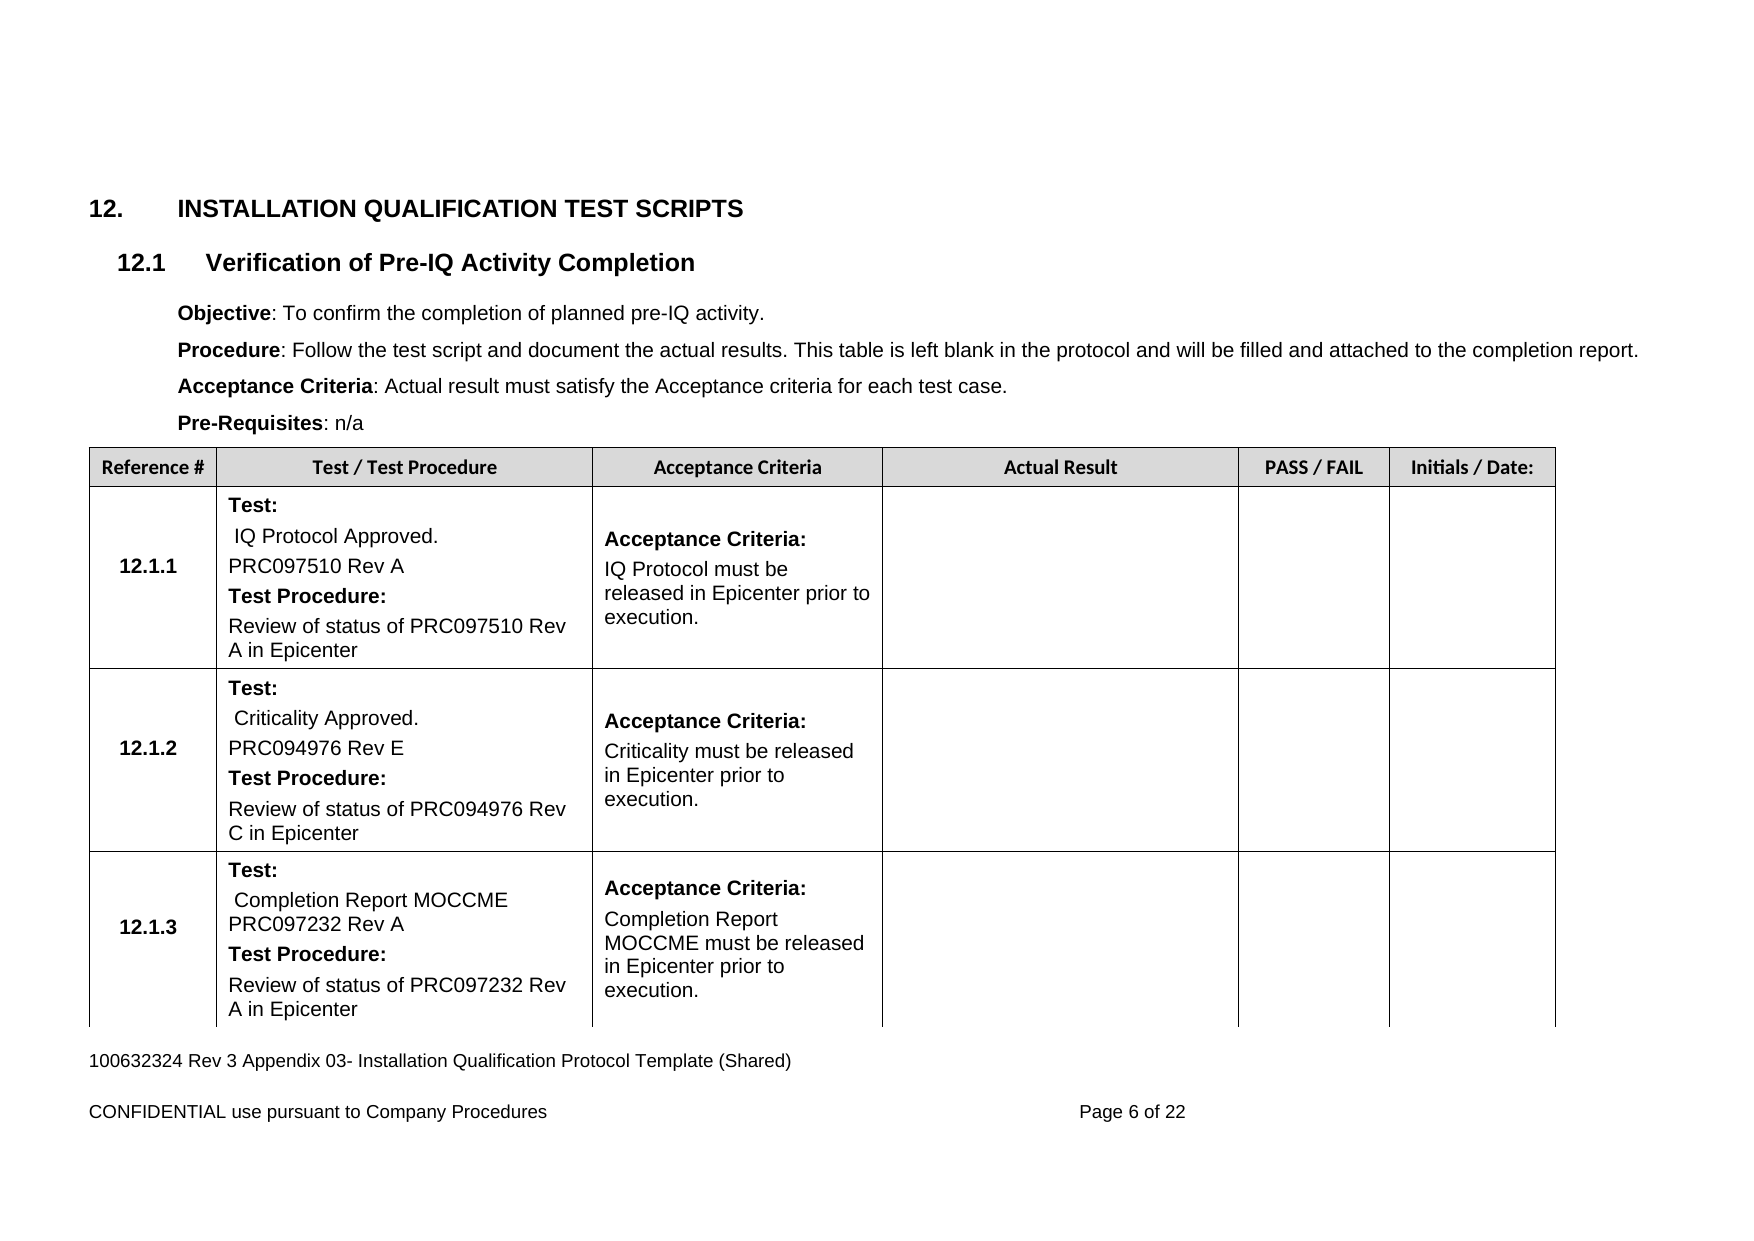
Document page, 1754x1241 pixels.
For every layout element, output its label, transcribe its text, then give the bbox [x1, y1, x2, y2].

table_cell Acceptance Criteria: IQ Protocol must be released in Epicenter prior to execution. [593, 487, 882, 668]
table_cell [883, 487, 1238, 668]
text Procedure: Follow the test script and document the actual results. This table is left blank in the protocol and will be filled and attached to the completion report. [177, 338, 1665, 362]
table_cell [1239, 487, 1389, 668]
table_header PASS / FAIL [1239, 448, 1389, 486]
table_header Reference # [90, 448, 216, 486]
table_cell [1239, 852, 1389, 1027]
table_cell Test: Criticality Approved. PRC094976 Rev E Test Procedure: Review of status of PRC094976 Rev C in Epicenter [217, 669, 592, 851]
text Acceptance Criteria: Actual result must satisfy the Acceptance criteria for each test case. [177, 374, 1665, 398]
table_cell Test: IQ Protocol Approved. PRC097510 Rev A Test Procedure: Review of status of PRC097510 Rev A in Epicenter [217, 487, 592, 668]
table_cell [1390, 669, 1555, 851]
table_header Actual Result [883, 448, 1238, 486]
table_cell [90, 852, 216, 1027]
table_header Acceptance Criteria [593, 448, 882, 486]
table_cell [883, 669, 1238, 851]
subtitle Installation Qualification Test Scripts [89, 194, 1665, 222]
table_cell Acceptance Criteria: Criticality must be released in Epicenter prior to execution. [593, 669, 882, 851]
table_cell Acceptance Criteria: Completion Report MOCCME must be released in Epicenter prior to execution. [593, 852, 882, 1027]
table_cell Test: Completion Report MOCCME PRC097232 Rev A Test Procedure: Review of status of PRC097232 Rev A in Epicenter [217, 852, 592, 1027]
subtitle Verification of Pre-IQ Activity Completion [117, 247, 1665, 276]
table_cell [90, 487, 216, 668]
text Objective: To confirm the completion of planned pre-IQ activity. [177, 301, 1665, 325]
table_cell [1239, 669, 1389, 851]
table_cell [90, 669, 216, 851]
text Pre-Requisites: n/a [177, 411, 1665, 434]
table_cell [883, 852, 1238, 1027]
table_cell [1390, 487, 1555, 668]
table_cell [1390, 852, 1555, 1027]
table_header Test / Test Procedure [217, 448, 592, 486]
table_header Initials / Date: [1390, 448, 1555, 486]
